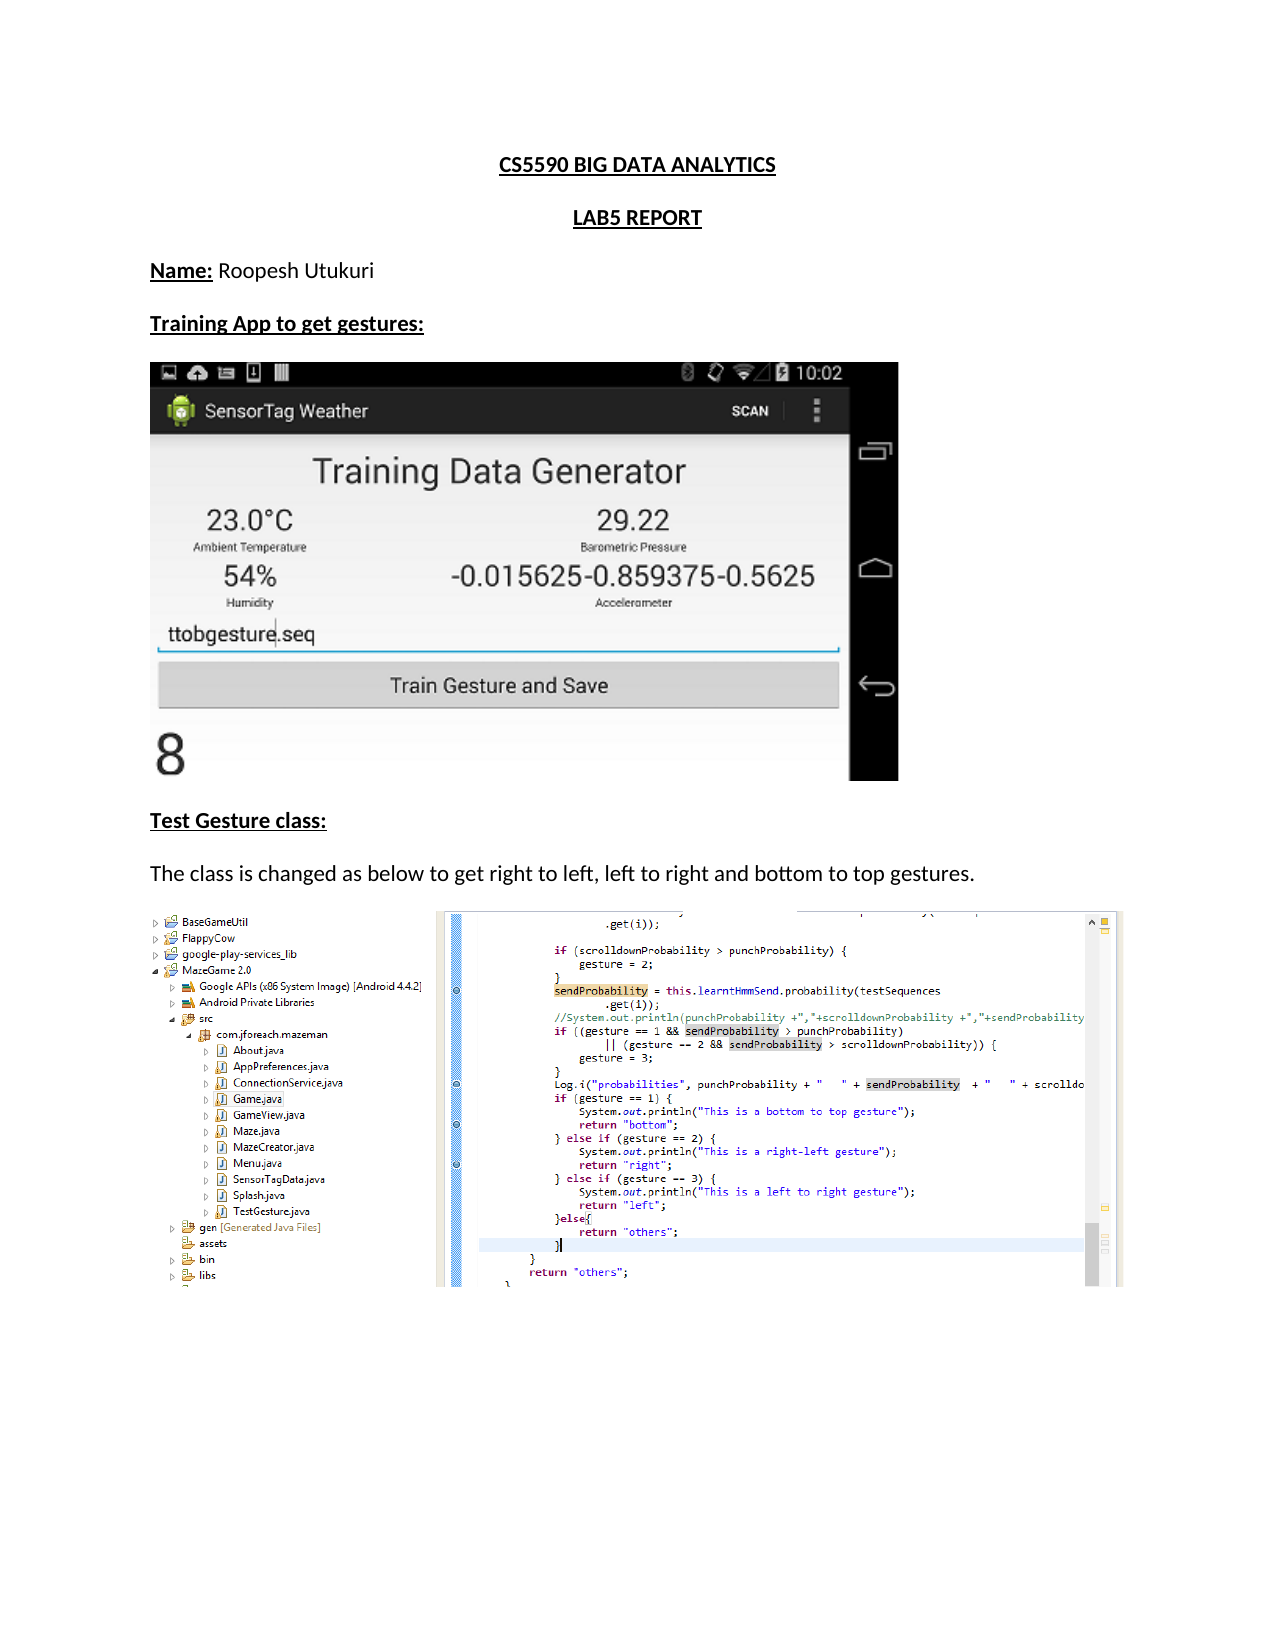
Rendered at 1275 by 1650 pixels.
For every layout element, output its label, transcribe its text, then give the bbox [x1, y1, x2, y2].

text Test Gesture class: [150, 806, 1125, 834]
text CS5590 BIG DATA ANALYTICS [150, 150, 1125, 178]
picture [150, 362, 899, 781]
text Name: Roopesh Utukuri [150, 256, 1125, 284]
picture [150, 911, 1124, 1287]
text Training App to get gestures: [150, 309, 1125, 337]
text The class is changed as below to get right to left, left to right and bottom to top gestures. [150, 859, 1125, 887]
text LAB5 REPORT [150, 203, 1125, 231]
